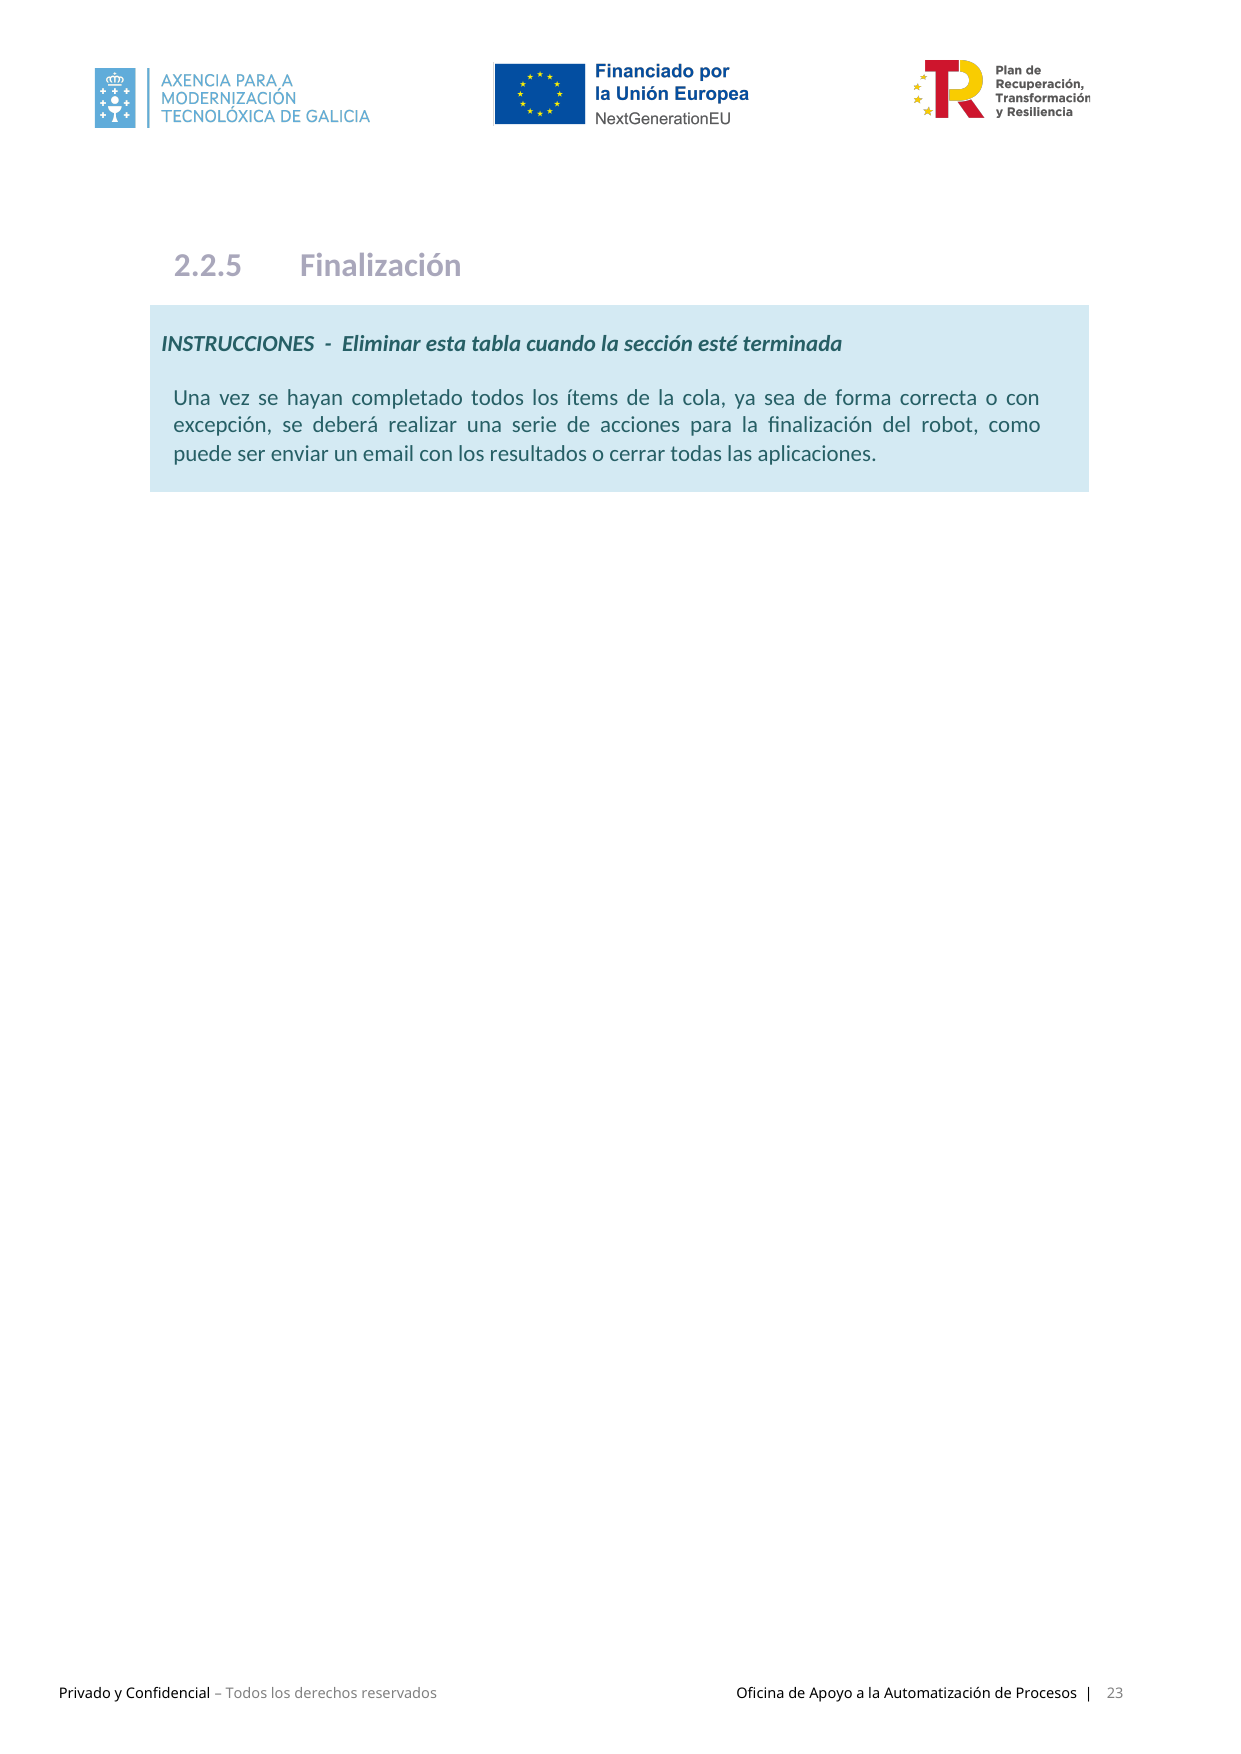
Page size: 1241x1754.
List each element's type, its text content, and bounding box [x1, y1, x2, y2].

table_cell Una vez se hayan completado todos los ítems de la cola, ya sea de forma correcta o con excepción, se deberá realizar una serie de acciones para la finalización del robot, como puede ser enviar un email con los resultados o cerrar todas las aplicaciones. [150, 383, 1089, 492]
table_header INSTRUCCIONES - Eliminar esta tabla cuando la sección esté terminada [150, 305, 1089, 383]
picture [488, 54, 753, 132]
text Finalización [150, 243, 1090, 284]
picture [913, 39, 1091, 139]
picture [94, 68, 370, 128]
